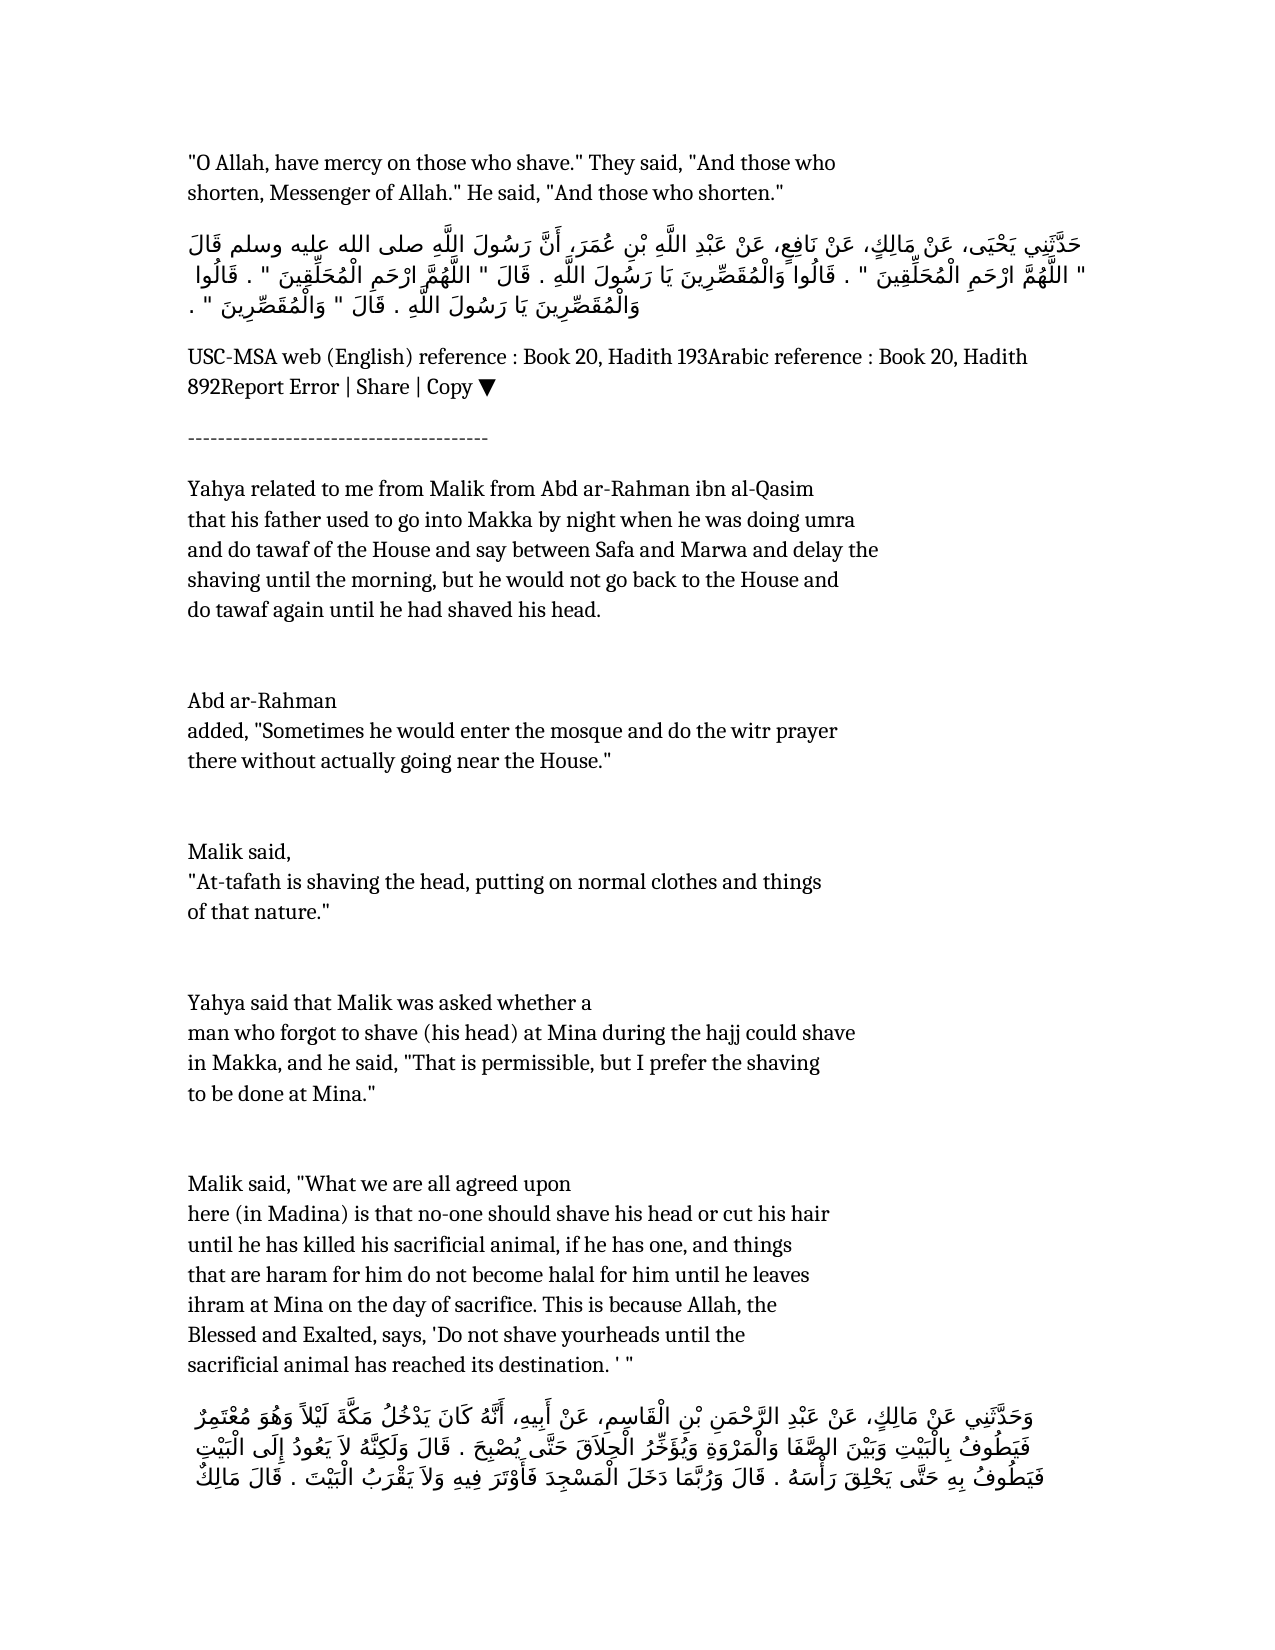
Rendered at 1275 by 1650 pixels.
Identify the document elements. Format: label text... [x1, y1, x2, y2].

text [187, 1403, 1087, 1491]
text Yahya related to me from Malik from Abd ar-Rahman ibn al-Qasim that his father used to go into Makka by night when he was doing umra and do tawaf of the House and say between Safa and Marwa and delay the shaving until the morning, but he would not go back to the House and do tawaf again until he had shaved his head. Abd ar-Rahman added, "Sometimes he would enter the mosque and do the witr prayer there without actually going near the House." Malik said, "At-tafath is shaving the head, putting on normal clothes and things of that nature." Yahya said that Malik was asked whether a man who forgot to shave (his head) at Mina during the hajj could shave in Makka, and he said, "That is permissible, but I prefer the shaving to be done at Mina." Malik said, "What we are all agreed upon here (in Madina) is that no-one should shave his head or cut his hair until he has killed his sacrificial animal, if he has one, and things that are haram for him do not become halal for him until he leaves ihram at Mina on the day of sacrifice. This is because Allah, the Blessed and Exalted, says, 'Do not shave yourheads until the sacrificial animal has reached its destination. ' " [187, 476, 1087, 1379]
text USC-MSA web (English) reference : Book 20, Hadith 193Arabic reference : Book 20, Hadith 892Report Error | Share | Copy ▼ [187, 344, 1087, 401]
text حَدَّثَنِي يَحْيَى، عَنْ مَالِكٍ، عَنْ نَافِعٍ، عَنْ عَبْدِ اللَّهِ بْنِ عُمَرَ، أَنَّ رَسُولَ اللَّهِ صلى الله عليه وسلم قَالَ ‏"‏ اللَّهُمَّ ارْحَمِ الْمُحَلِّقِينَ ‏"‏ ‏.‏ قَالُوا وَالْمُقَصِّرِينَ يَا رَسُولَ اللَّهِ ‏.‏ قَالَ ‏"‏ اللَّهُمَّ ارْحَمِ الْمُحَلِّقِينَ ‏"‏ ‏.‏ قَالُوا وَالْمُقَصِّرِينَ يَا رَسُولَ اللَّهِ ‏.‏ قَالَ ‏"‏ وَالْمُقَصِّرِينَ ‏"‏ ‏.‏ [187, 231, 1087, 319]
text ---------------------------------------- [187, 425, 1087, 452]
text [187, 150, 1087, 207]
